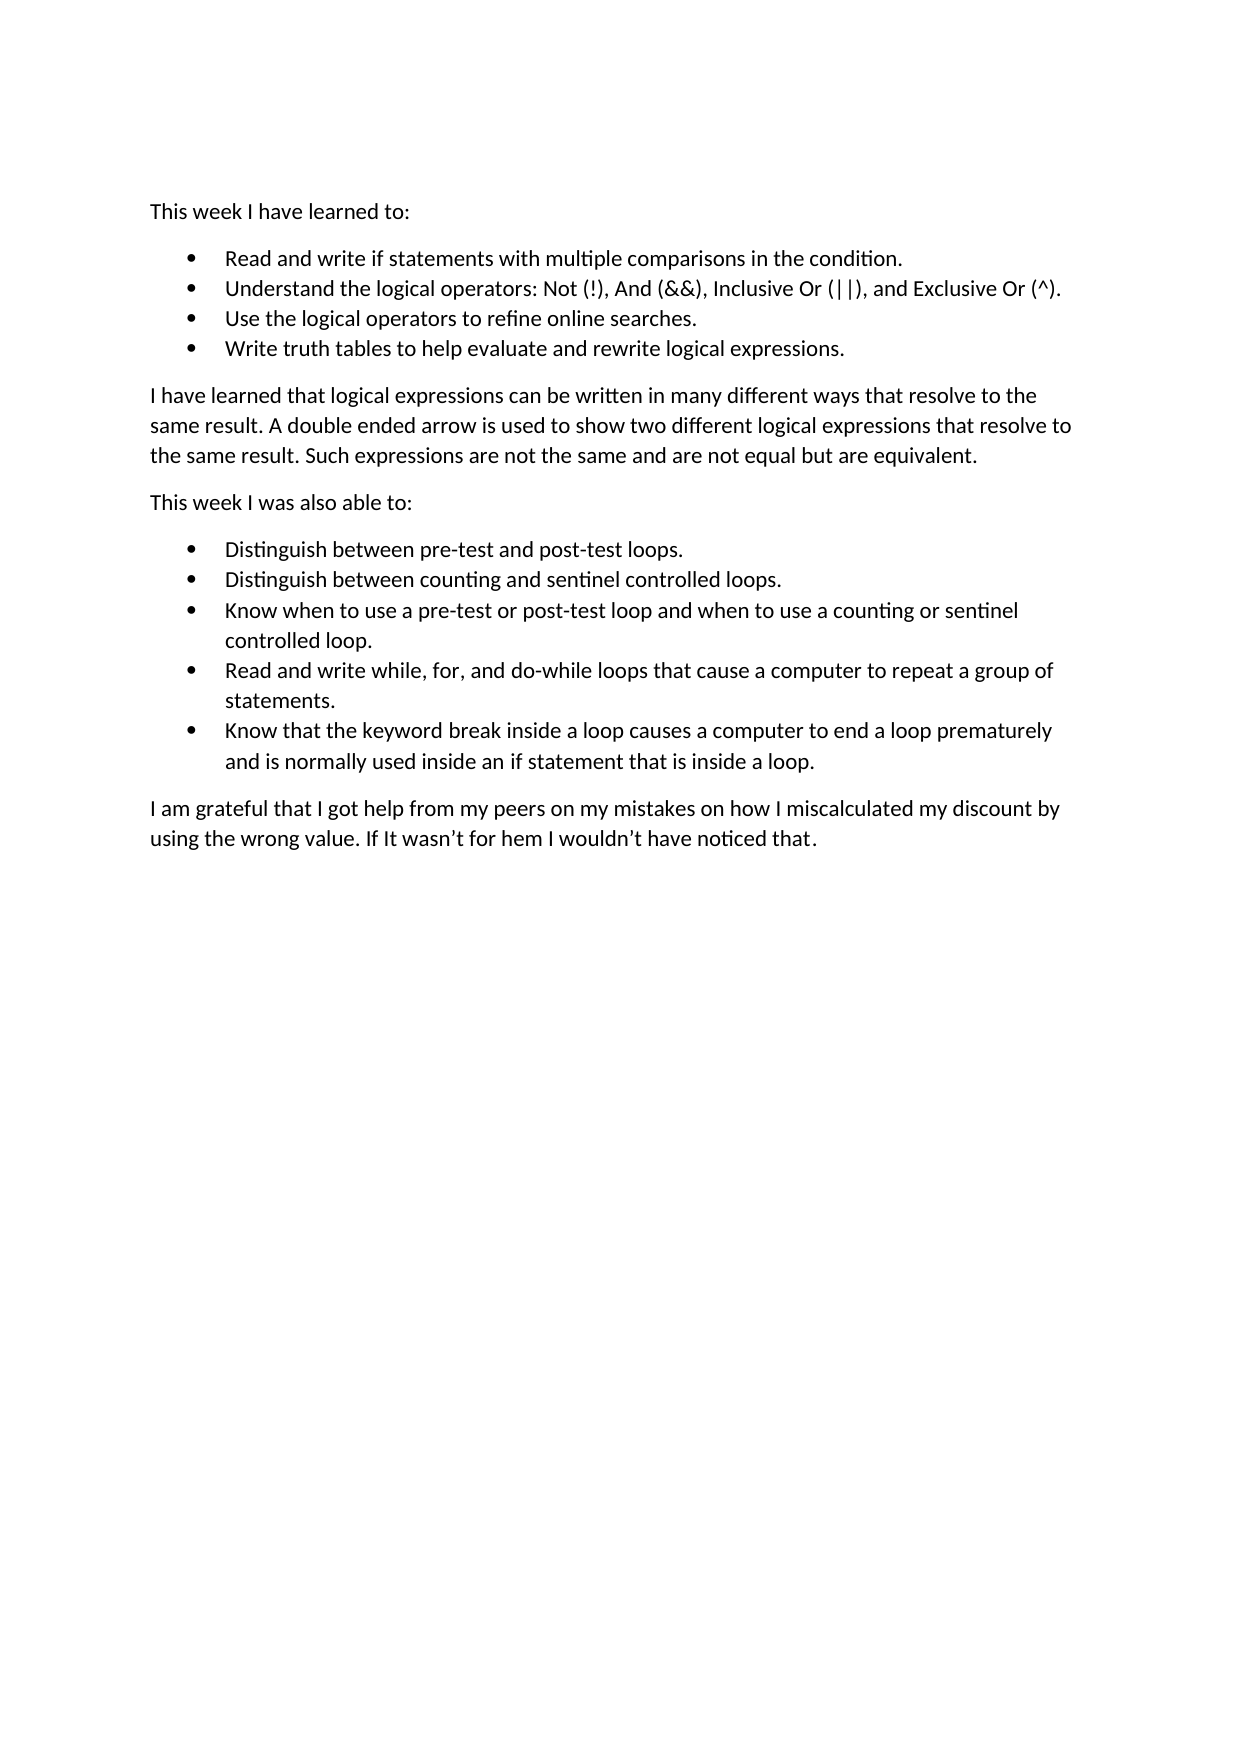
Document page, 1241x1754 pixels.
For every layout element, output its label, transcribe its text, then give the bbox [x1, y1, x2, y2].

list Read and write if statements with multiple comparisons in the condition. [187, 244, 1090, 272]
text This week I was also able to: [150, 488, 1090, 517]
list Know that the keyword break inside a loop causes a computer to end a loop prematurely and is normally used inside an if statement that is inside a loop. [187, 717, 1090, 775]
text I have learned that logical expressions can be written in many different ways that resolve to the same result. A double ended arrow is used to show two different logical expressions that resolve to the same result. Such expressions are not the same and are not equal but are equivalent. [150, 381, 1090, 470]
list Read and write while, for, and do-while loops that cause a computer to repeat a group of statements. [187, 656, 1090, 714]
list Distinguish between pre-test and post-test loops. [187, 535, 1090, 563]
list Understand the logical operators: Not (!), And (&&), Inclusive Or (||), and Exclusive Or (^). [187, 274, 1090, 302]
list Distinguish between counting and sentinel controlled loops. [187, 566, 1090, 594]
text I am grateful that I got help from my peers on my mistakes on how I miscalculated my discount by using the wrong value. If It wasn’t for hem I wouldn’t have noticed that. [150, 794, 1090, 852]
list Know when to use a pre-test or post-test loop and when to use a counting or sentinel controlled loop. [187, 596, 1090, 654]
text This week I have learned to: [150, 197, 1090, 225]
list Write truth tables to help evaluate and rewrite logical expressions. [187, 334, 1090, 362]
list Use the logical operators to refine online searches. [187, 304, 1090, 332]
